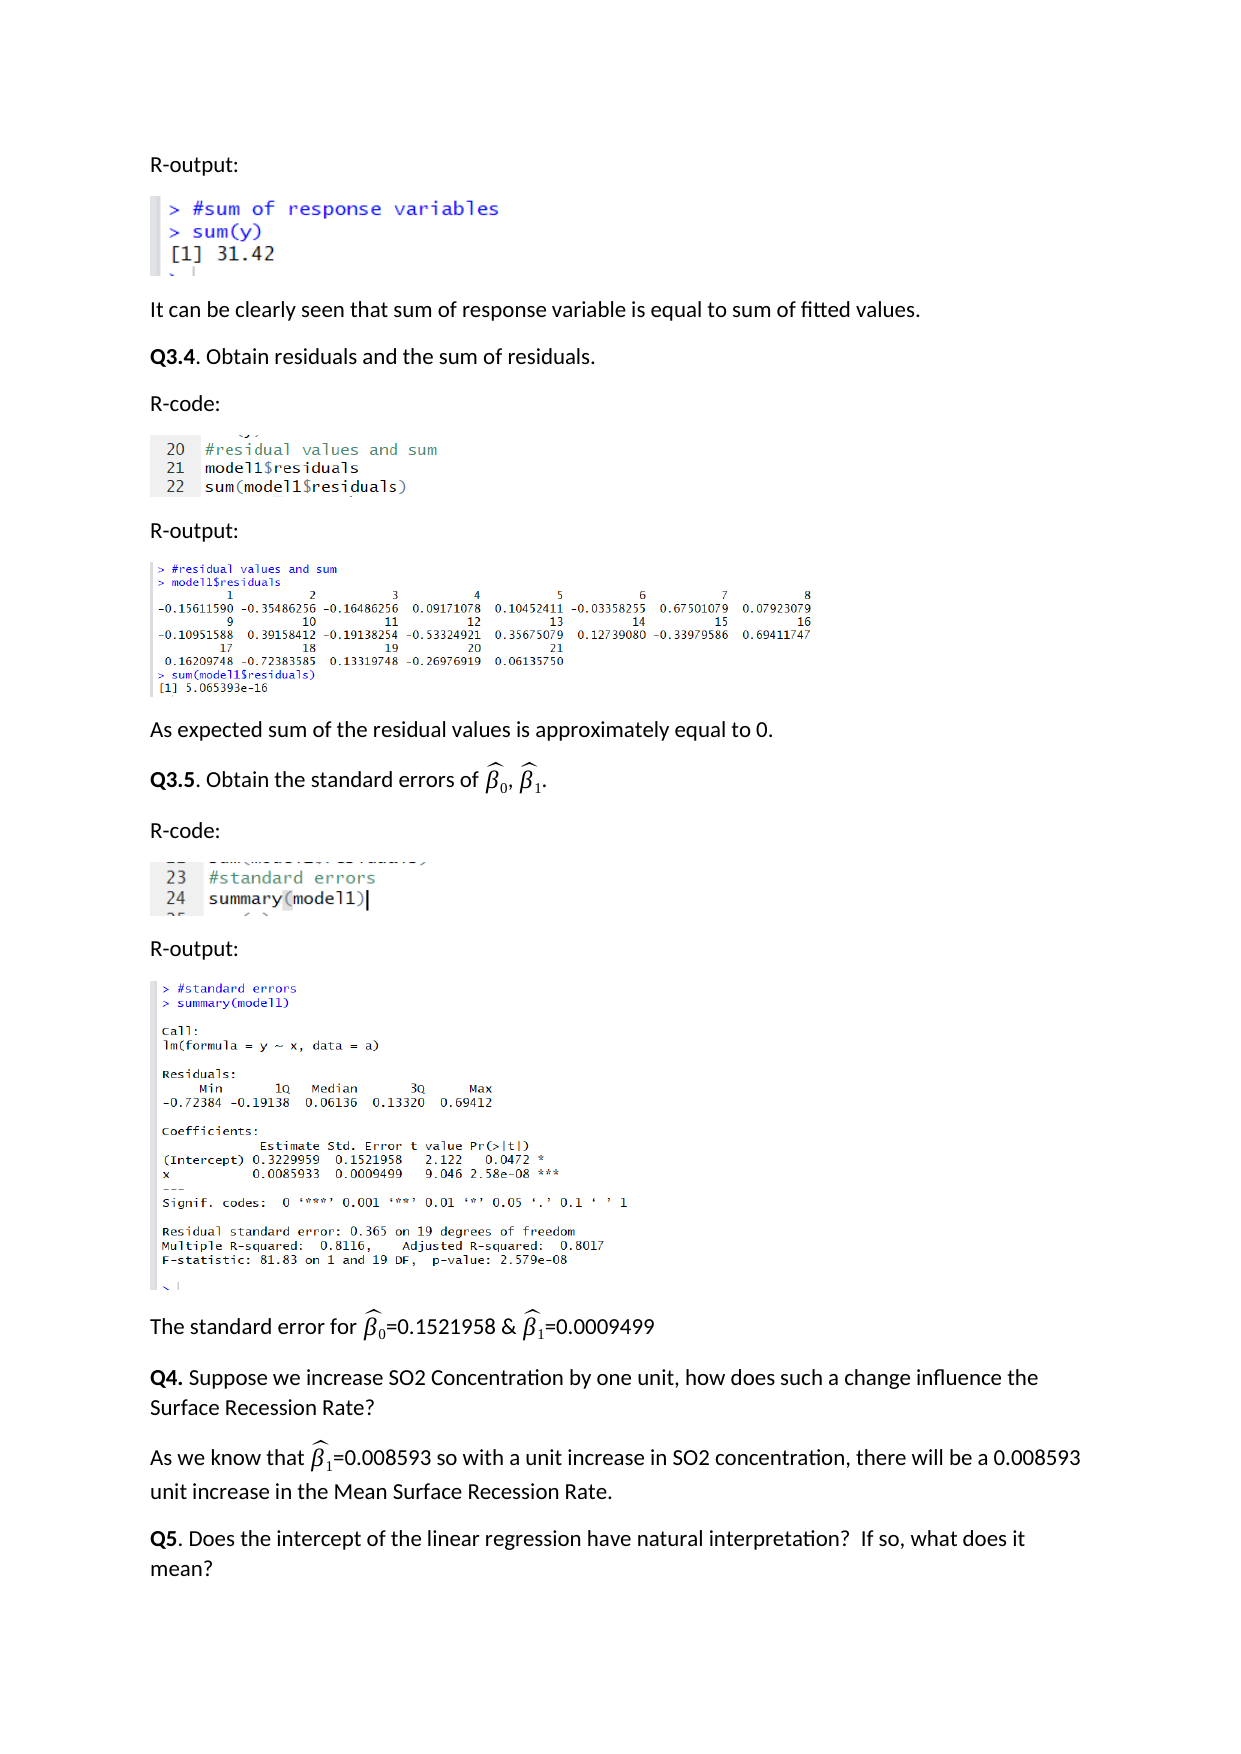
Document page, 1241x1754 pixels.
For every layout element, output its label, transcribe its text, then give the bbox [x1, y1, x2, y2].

text The standard error for =0.1521958 & =0.0009499 [150, 1308, 1090, 1344]
picture [150, 196, 581, 276]
text R-output: [150, 150, 1090, 178]
text R-code: [150, 816, 1090, 844]
picture [150, 562, 819, 697]
text It can be clearly seen that sum of response variable is equal to sum of fitted values. [150, 295, 1090, 323]
text R-code: [150, 389, 1090, 417]
picture [150, 862, 442, 916]
picture [150, 435, 607, 497]
text R-output: [150, 934, 1090, 962]
text Q5. Does the intercept of the linear regression have natural interpretation? If so, what does it mean? [150, 1524, 1090, 1582]
picture [150, 981, 670, 1290]
text As we know that =0.008593 so with a unit increase in SO2 concentration, there will be a 0.008593 unit increase in the Mean Surface Recession Rate. [150, 1440, 1090, 1505]
text As expected sum of the residual values is approximately equal to 0. [150, 715, 1090, 743]
text Q3.5. Obtain the standard errors of , . [150, 762, 1090, 797]
text Q3.4. Obtain residuals and the sum of residuals. [150, 342, 1090, 370]
text Q4. Suppose we increase SO2 Concentration by one unit, how does such a change influence the Surface Recession Rate? [150, 1363, 1090, 1421]
text R-output: [150, 516, 1090, 544]
